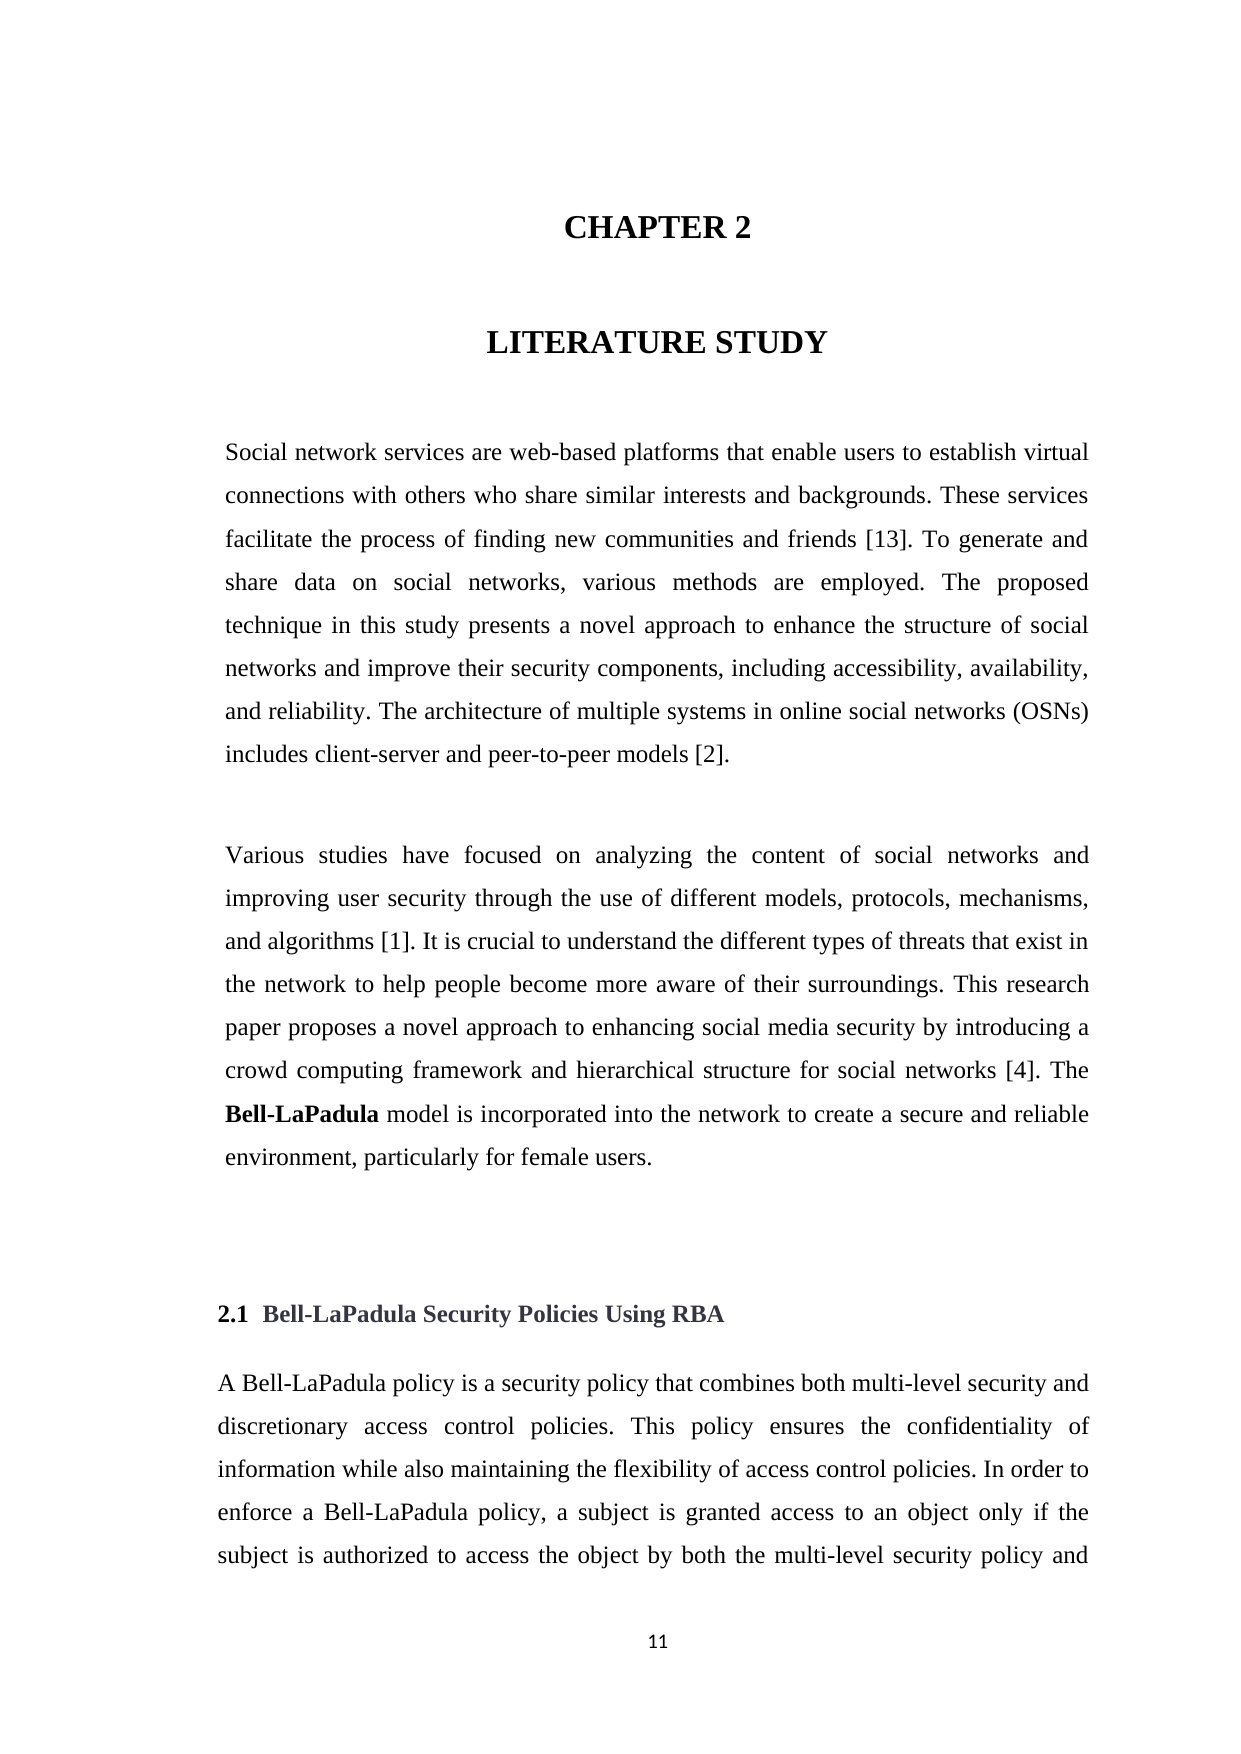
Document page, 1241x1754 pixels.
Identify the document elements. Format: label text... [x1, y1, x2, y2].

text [217, 1368, 1090, 1569]
text LITERATURE STUDY [225, 322, 1090, 361]
text CHAPTER 2 [225, 207, 1090, 246]
list Bell-LaPadula Security Policies Using RBA [217, 1299, 1090, 1328]
text Various studies have focused on analyzing the content of social networks and improving user security through the use of different models, protocols, mechanisms, and algorithms [1]. It is crucial to understand the different types of threats that exist in the network to help people become more aware of their surroundings. This research paper proposes a novel approach to enhancing social media security by introducing a crowd computing framework and hierarchical structure for social networks [4]. The Bell-LaPadula model is incorporated into the network to create a secure and reliable environment, particularly for female users. [225, 840, 1090, 1171]
text Social network services are web-based platforms that enable users to establish virtual connections with others who share similar interests and backgrounds. These services facilitate the process of finding new communities and friends [13]. To generate and share data on social networks, various methods are employed. The proposed technique in this study presents a novel approach to enhance the structure of social networks and improve their security components, including accessibility, availability, and reliability. The architecture of multiple systems in online social networks (OSNs) includes client-server and peer-to-peer models [2]. [225, 437, 1090, 768]
